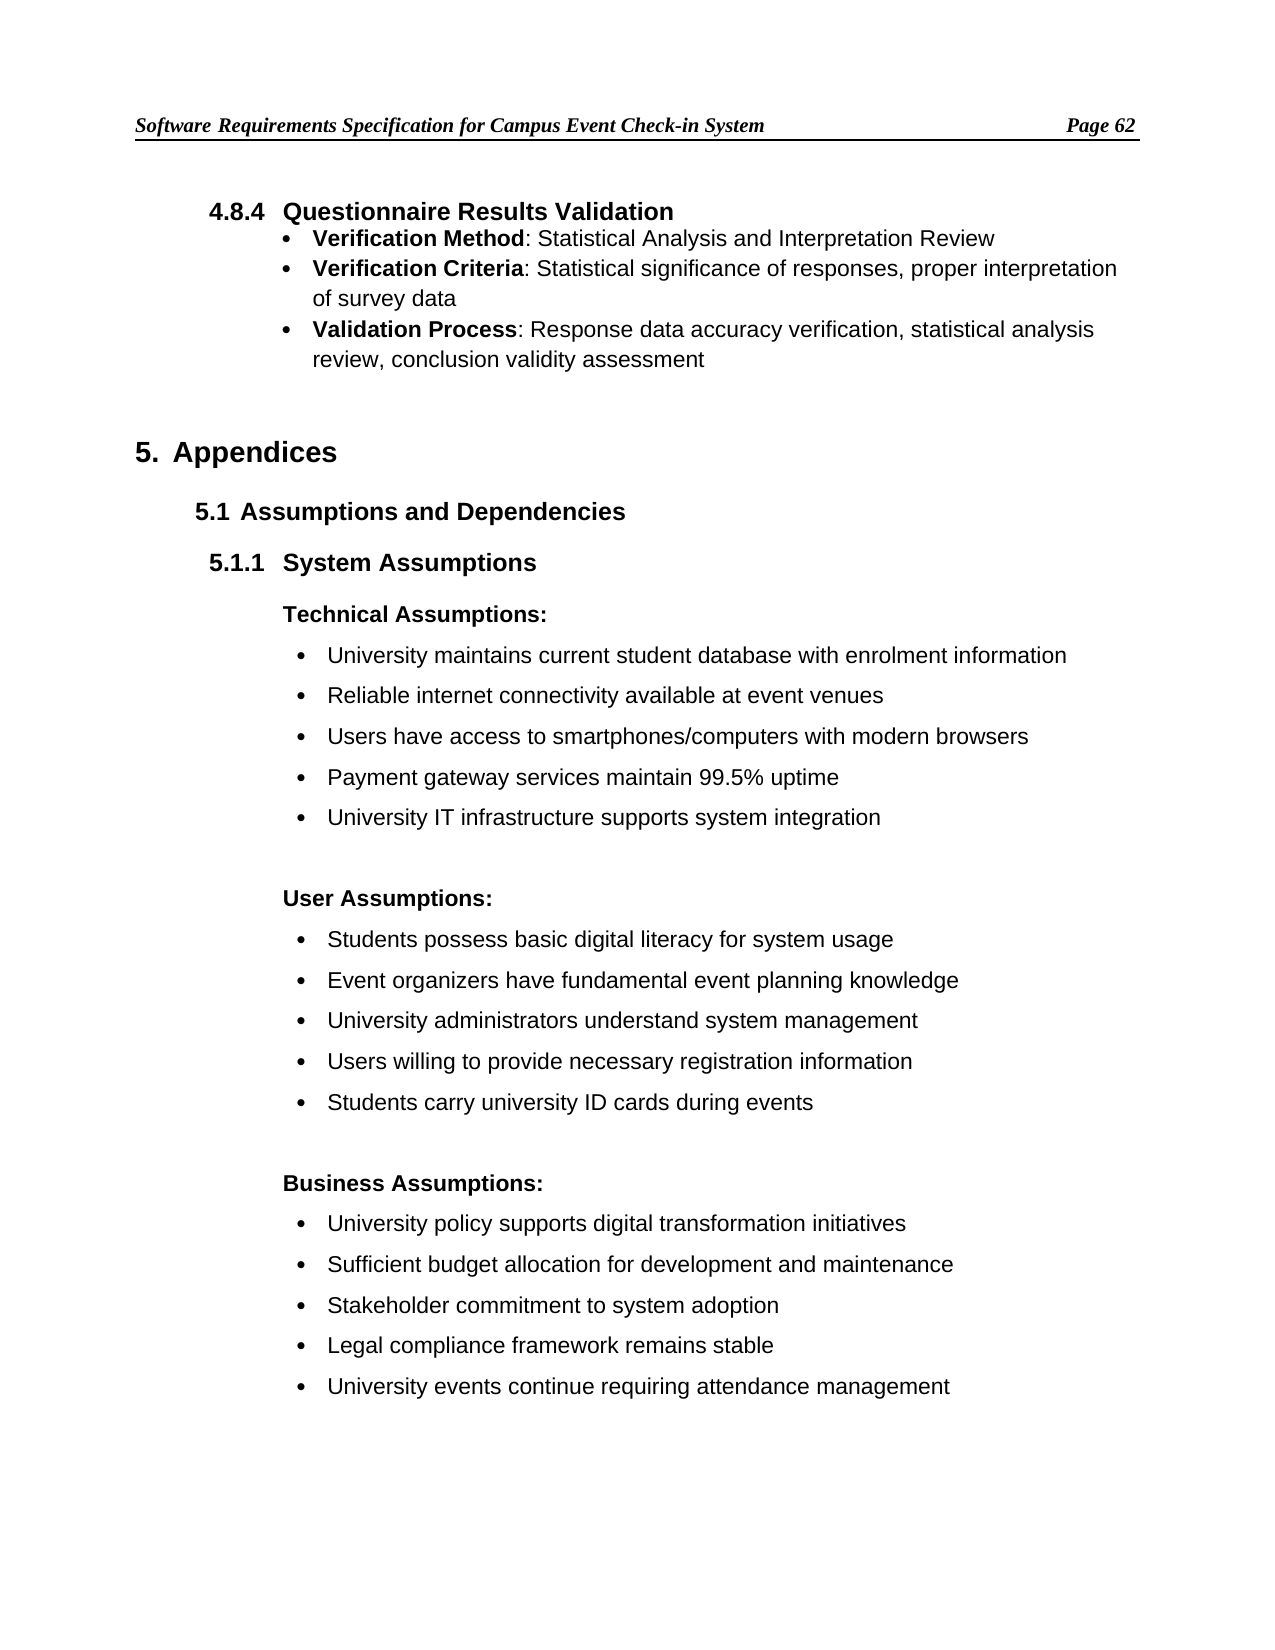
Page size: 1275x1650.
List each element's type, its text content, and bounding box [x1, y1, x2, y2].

list University IT infrastructure supports system integration [297, 804, 1140, 831]
list Stakeholder commitment to system adoption [297, 1292, 1140, 1318]
list Verification Method: Statistical Analysis and Interpretation Review [283, 225, 1140, 251]
list Students possess basic digital literacy for system usage [297, 926, 1140, 952]
text Technical Assumptions: [283, 601, 1140, 627]
list Event organizers have fundamental event planning knowledge [297, 967, 1140, 993]
list Users have access to smartphones/computers with modern browsers [297, 723, 1140, 749]
subtitle System Assumptions [209, 551, 1140, 576]
text User Assumptions: [283, 885, 1140, 912]
list Verification Criteria: Statistical significance of responses, proper interpretation of survey data [283, 255, 1140, 312]
list Students carry university ID cards during events [297, 1088, 1140, 1115]
list Sufficient budget allocation for development and maintenance [297, 1251, 1140, 1277]
list University policy supports digital transformation initiatives [297, 1210, 1140, 1237]
list Users willing to provide necessary registration information [297, 1048, 1140, 1074]
list Legal compliance framework remains stable [297, 1332, 1140, 1359]
text Business Assumptions: [283, 1170, 1140, 1196]
list University maintains current student database with enrolment information [297, 642, 1140, 668]
list Payment gateway services maintain 99.5% uptime [297, 763, 1140, 790]
list University administrators understand system management [297, 1007, 1140, 1034]
subtitle Assumptions and Dependencies [195, 497, 1140, 526]
list Reliable internet connectivity available at event venues [297, 682, 1140, 709]
subtitle Questionnaire Results Validation [209, 200, 1140, 225]
subtitle Appendices [135, 434, 1140, 468]
list Validation Process: Response data accuracy verification, statistical analysis review, conclusion validity assessment [283, 316, 1140, 372]
list University events continue requiring attendance management [297, 1373, 1140, 1399]
